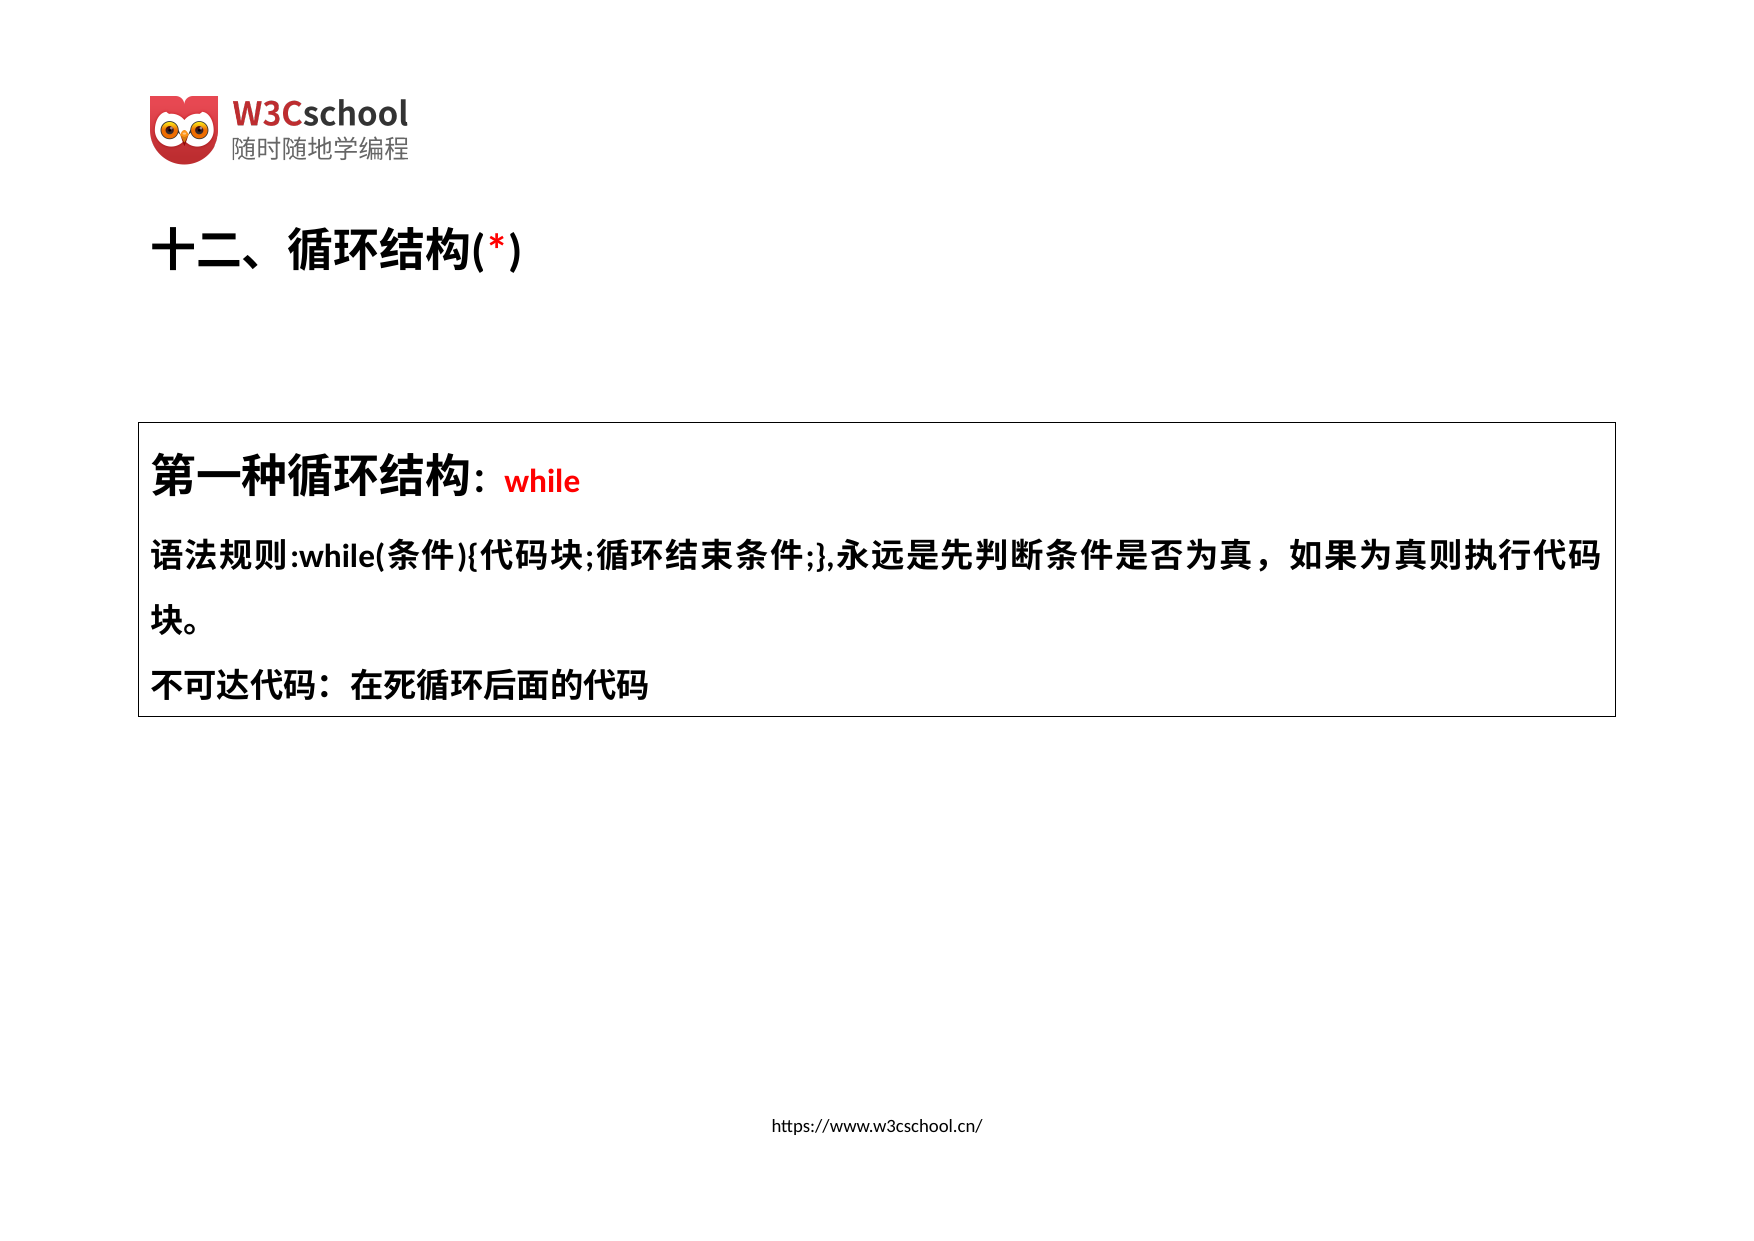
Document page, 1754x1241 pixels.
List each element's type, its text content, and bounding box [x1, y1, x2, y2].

picture [150, 90, 408, 171]
table_header 第一种循环结构：while 语法规则:while(条件){代码块;循环结束条件;},永远是先判断条件是否为真，如果为真则执行代码块。 不可达代码：在死循环后面的代码 [139, 423, 1615, 716]
subtitle 循环结构(*) [150, 198, 1604, 295]
